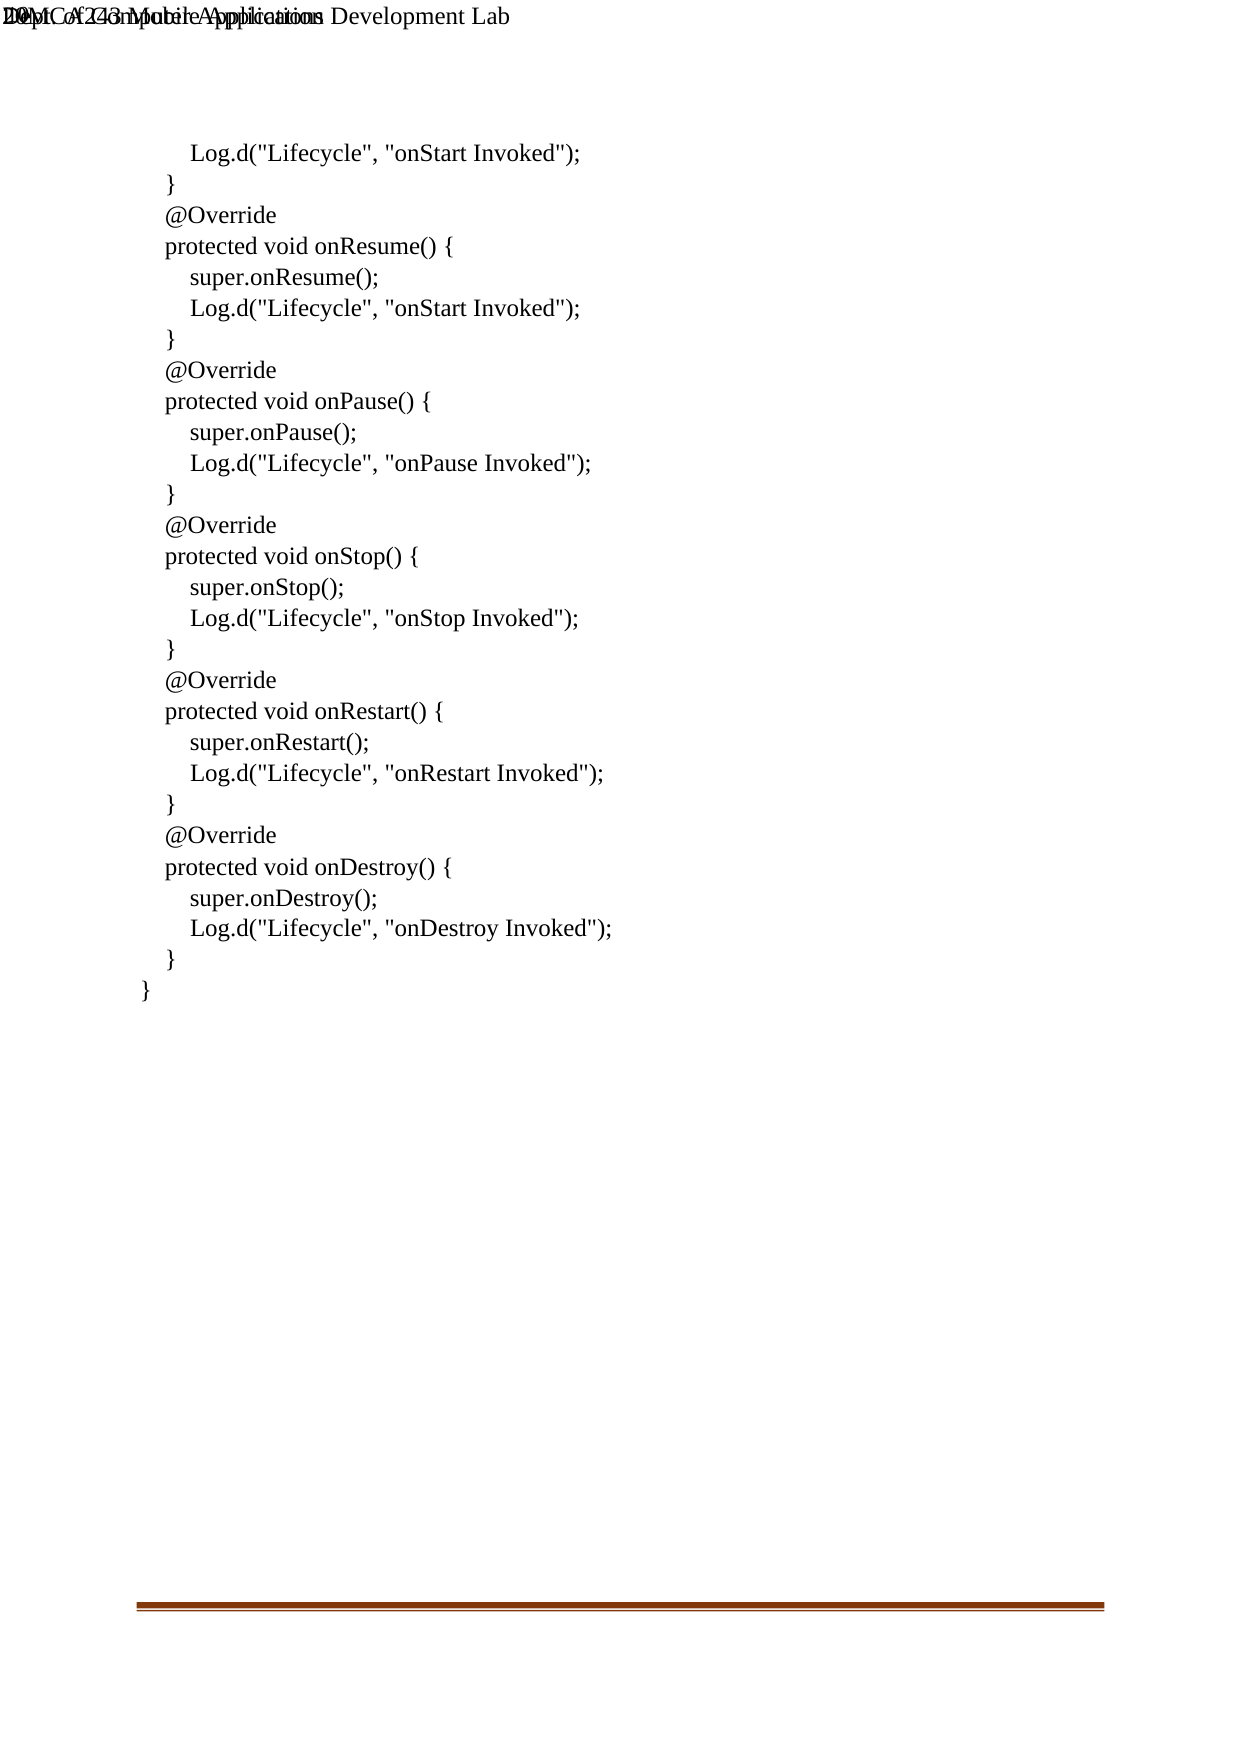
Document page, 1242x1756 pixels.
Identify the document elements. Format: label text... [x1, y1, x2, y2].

text @Override [164, 200, 1123, 229]
text } [139, 975, 1123, 1004]
text } [164, 944, 1123, 973]
text @Override [164, 355, 1123, 384]
text Log.d("Lifecycle", "onPause Invoked"); [190, 448, 1123, 477]
text protected void onResume() { super.onResume(); [164, 231, 457, 291]
text protected void onStop() { super.onStop(); [164, 541, 422, 601]
text protected void onPause() { super.onPause(); [164, 386, 435, 446]
text Log.d("Lifecycle", "onStart Invoked"); [190, 293, 1123, 322]
text protected void onRestart() { super.onRestart(); [164, 696, 447, 756]
text } [164, 789, 1123, 818]
text protected void onDestroy() { super.onDestroy(); [164, 852, 456, 911]
text @Override [164, 820, 1123, 849]
text } [164, 479, 1123, 508]
text } [164, 324, 1123, 353]
text Log.d("Lifecycle", "onStart Invoked"); [190, 138, 1123, 166]
text Log.d("Lifecycle", "onStop Invoked"); [190, 603, 1123, 632]
text Log.d("Lifecycle", "onRestart Invoked"); [190, 758, 1123, 787]
text @Override [164, 665, 1123, 694]
text } [164, 634, 1123, 663]
text @Override [164, 510, 1123, 539]
text Log.d("Lifecycle", "onDestroy Invoked"); [190, 914, 1123, 942]
text } [164, 169, 1123, 197]
